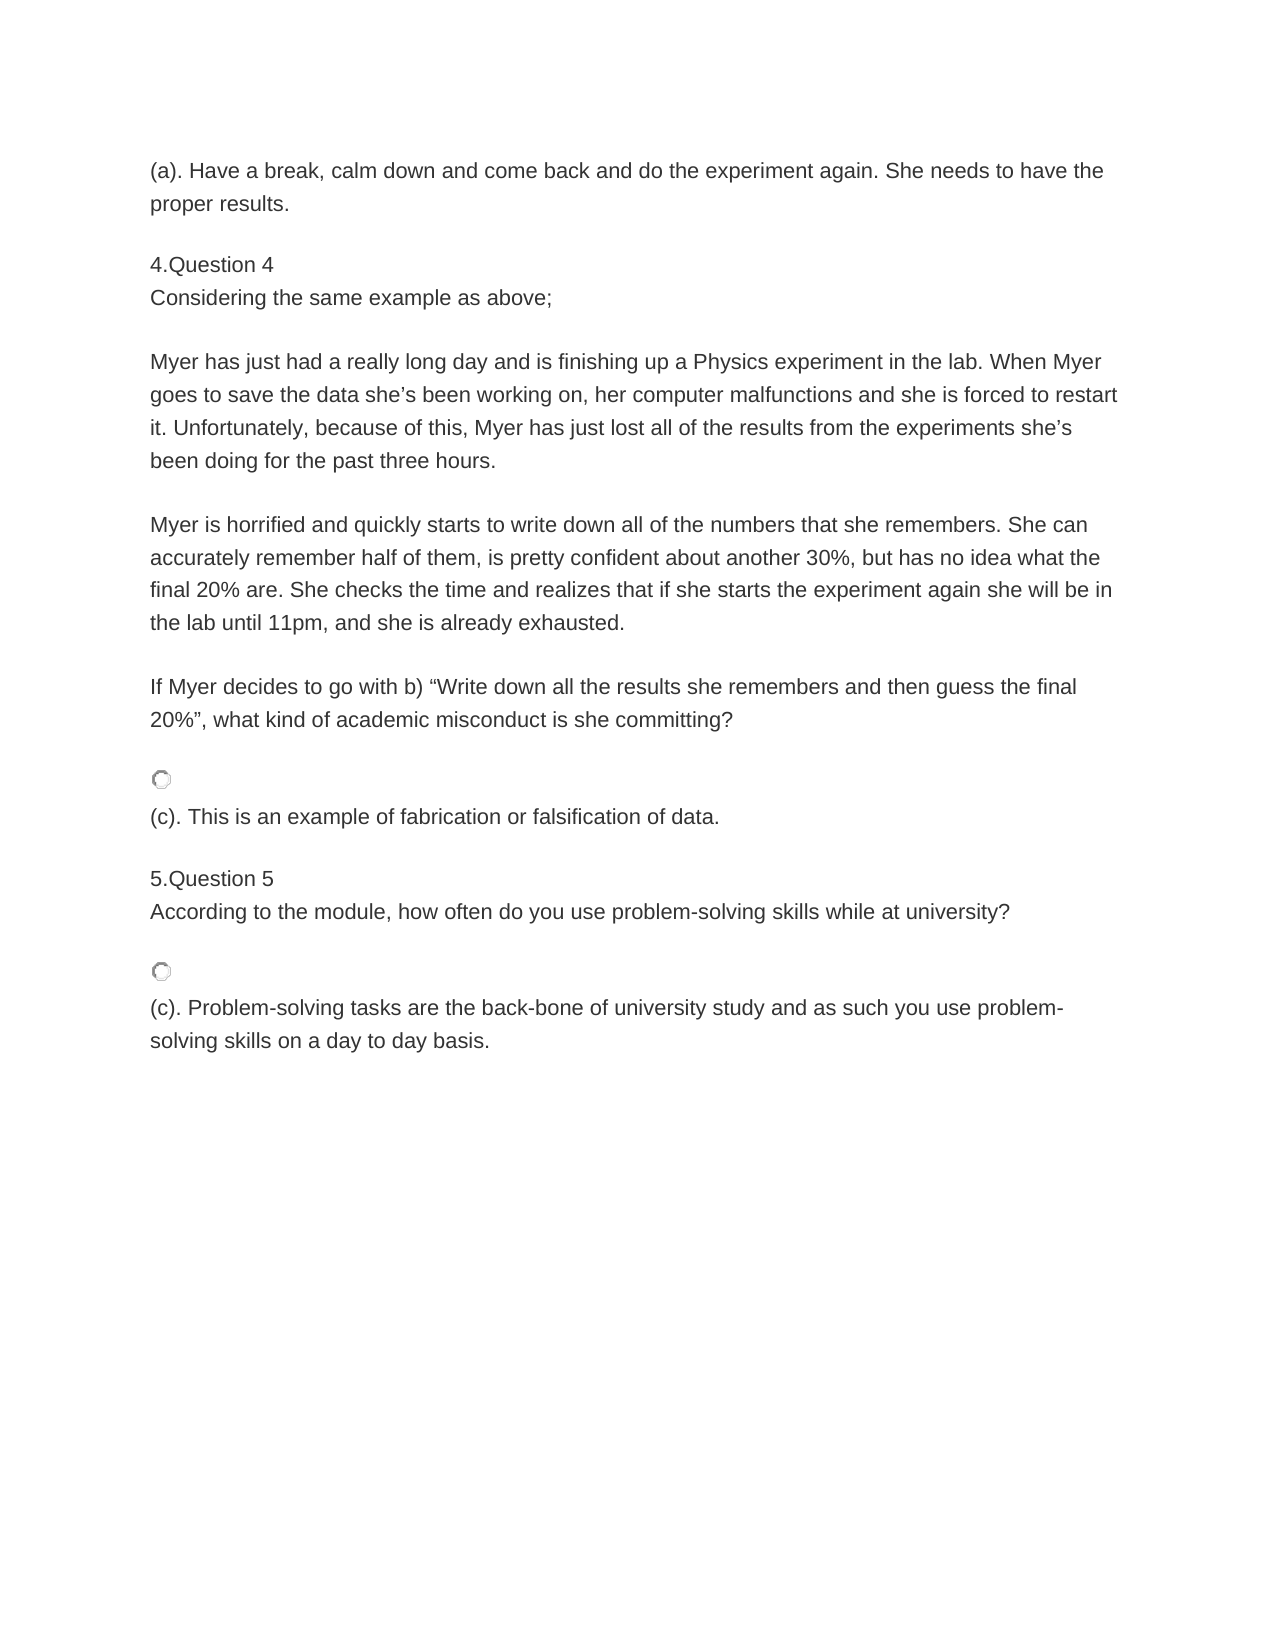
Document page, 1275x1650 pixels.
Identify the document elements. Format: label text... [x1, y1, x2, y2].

text 4.Question 4 [150, 245, 1125, 278]
text (c). This is an example of fabrication or falsification of data. [150, 796, 1125, 829]
text Myer is horrified and quickly starts to write down all of the numbers that she remembers. She can accurately remember half of them, is pretty confident about another 30%, but has no idea what the final 20% are. She checks the time and realizes that if she starts the experiment again she will be in the lab until 11pm, and she is already exhausted. [150, 504, 1125, 635]
text (a). Have a break, calm down and come back and do the experiment again. She needs to have the proper results. [150, 150, 1125, 216]
text 5.Question 5 [150, 858, 1125, 891]
text Considering the same example as above; [150, 278, 1125, 310]
text If Myer decides to go with b) “Write down all the results she remembers and then guess the final 20%”, what kind of academic misconduct is she committing? [150, 667, 1125, 732]
text According to the module, how often do you use problem-solving skills while at university? [150, 891, 1125, 924]
text Myer has just had a really long day and is finishing up a Physics experiment in the lab. When Myer goes to save the data she’s been working on, her computer malfunctions and she is forced to restart it. Unfortunately, because of this, Myer has just lost all of the results from the experiments she’s been doing for the past three hours. [150, 342, 1125, 473]
text (c). Problem-solving tasks are the back-bone of university study and as such you use problem-solving skills on a day to day basis. [150, 988, 1125, 1053]
